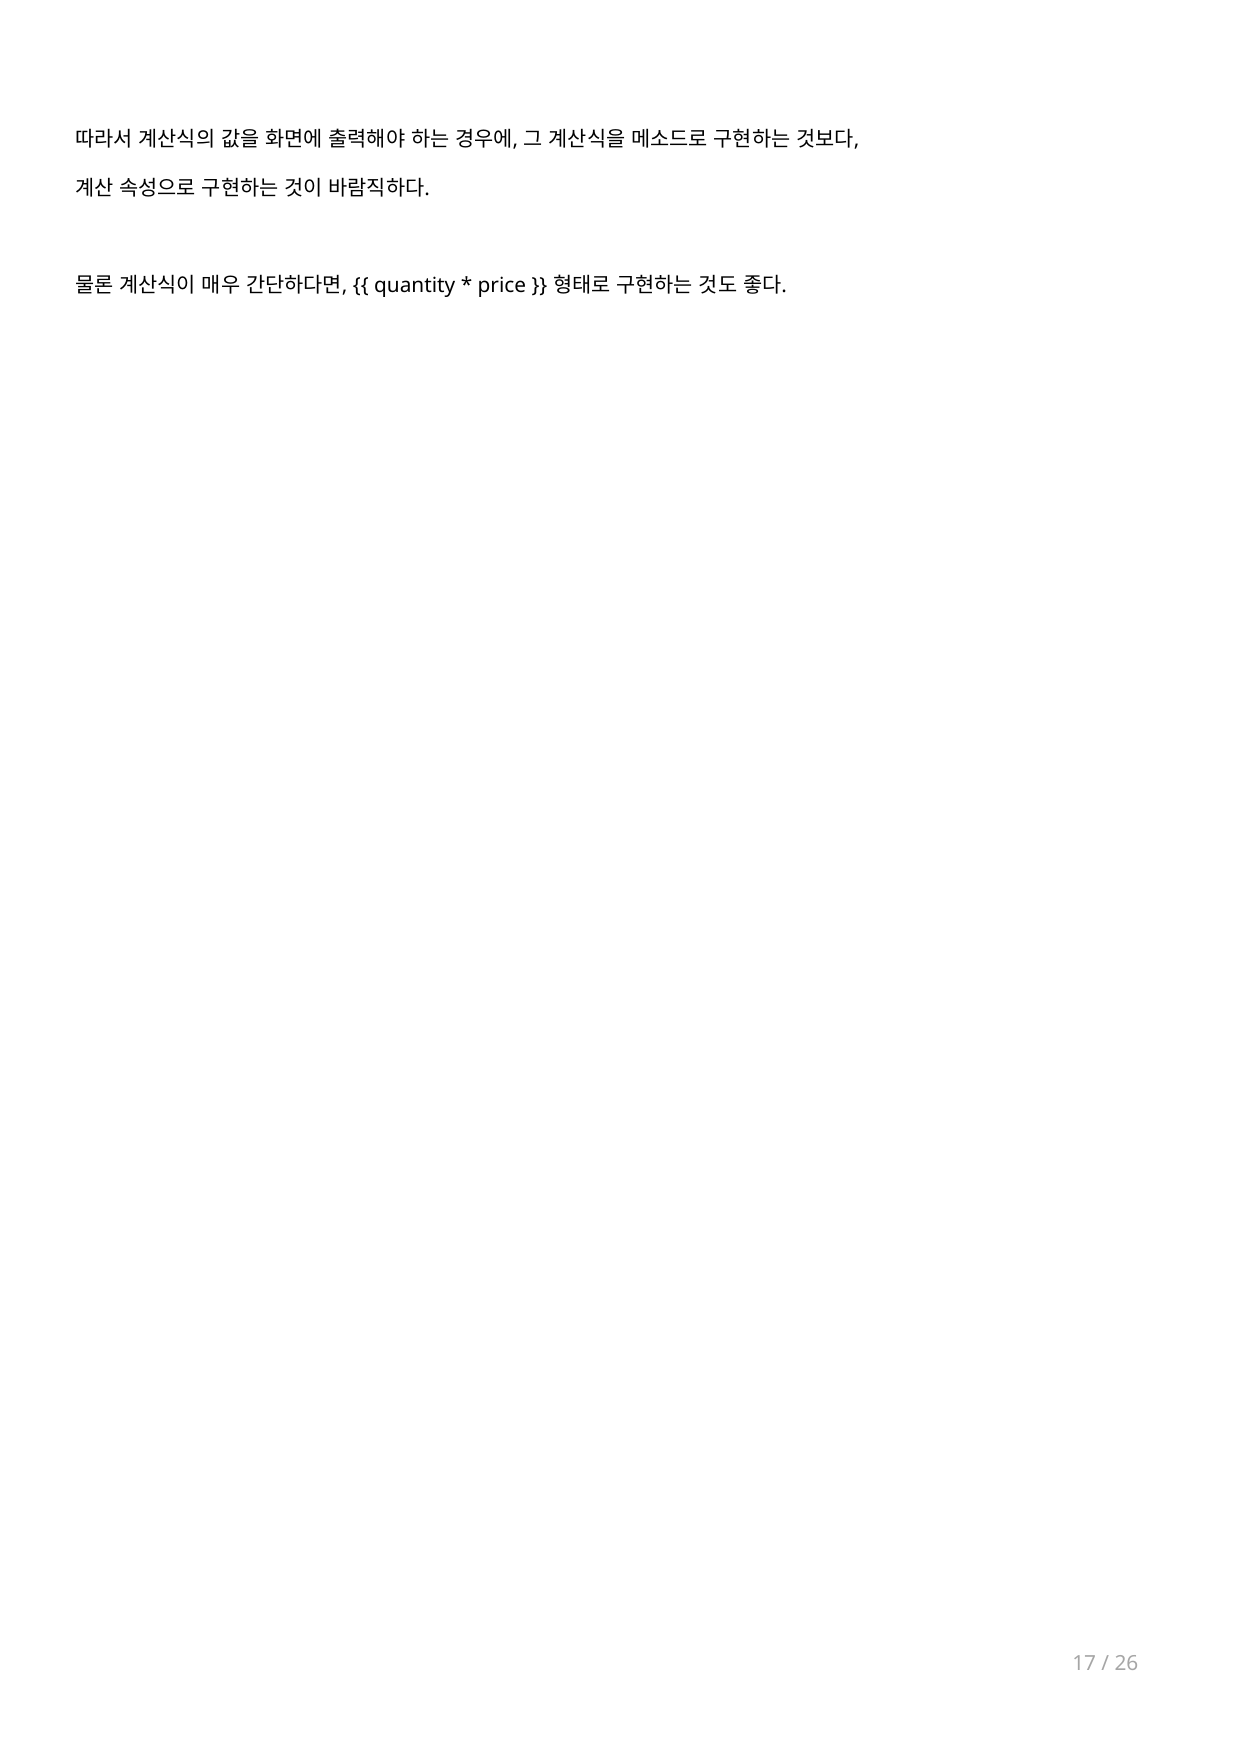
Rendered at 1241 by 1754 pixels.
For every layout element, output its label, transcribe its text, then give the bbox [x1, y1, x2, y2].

text 따라서 계산식의 값을 화면에 출력해야 하는 경우에, 그 계산식을 메소드로 구현하는 것보다, [75, 122, 1165, 153]
text 계산 속성으로 구현하는 것이 바람직하다. [75, 172, 1165, 202]
text 물론 계산식이 매우 간단하다면, {{ quantity * price }} 형태로 구현하는 것도 좋다. [75, 268, 1165, 299]
